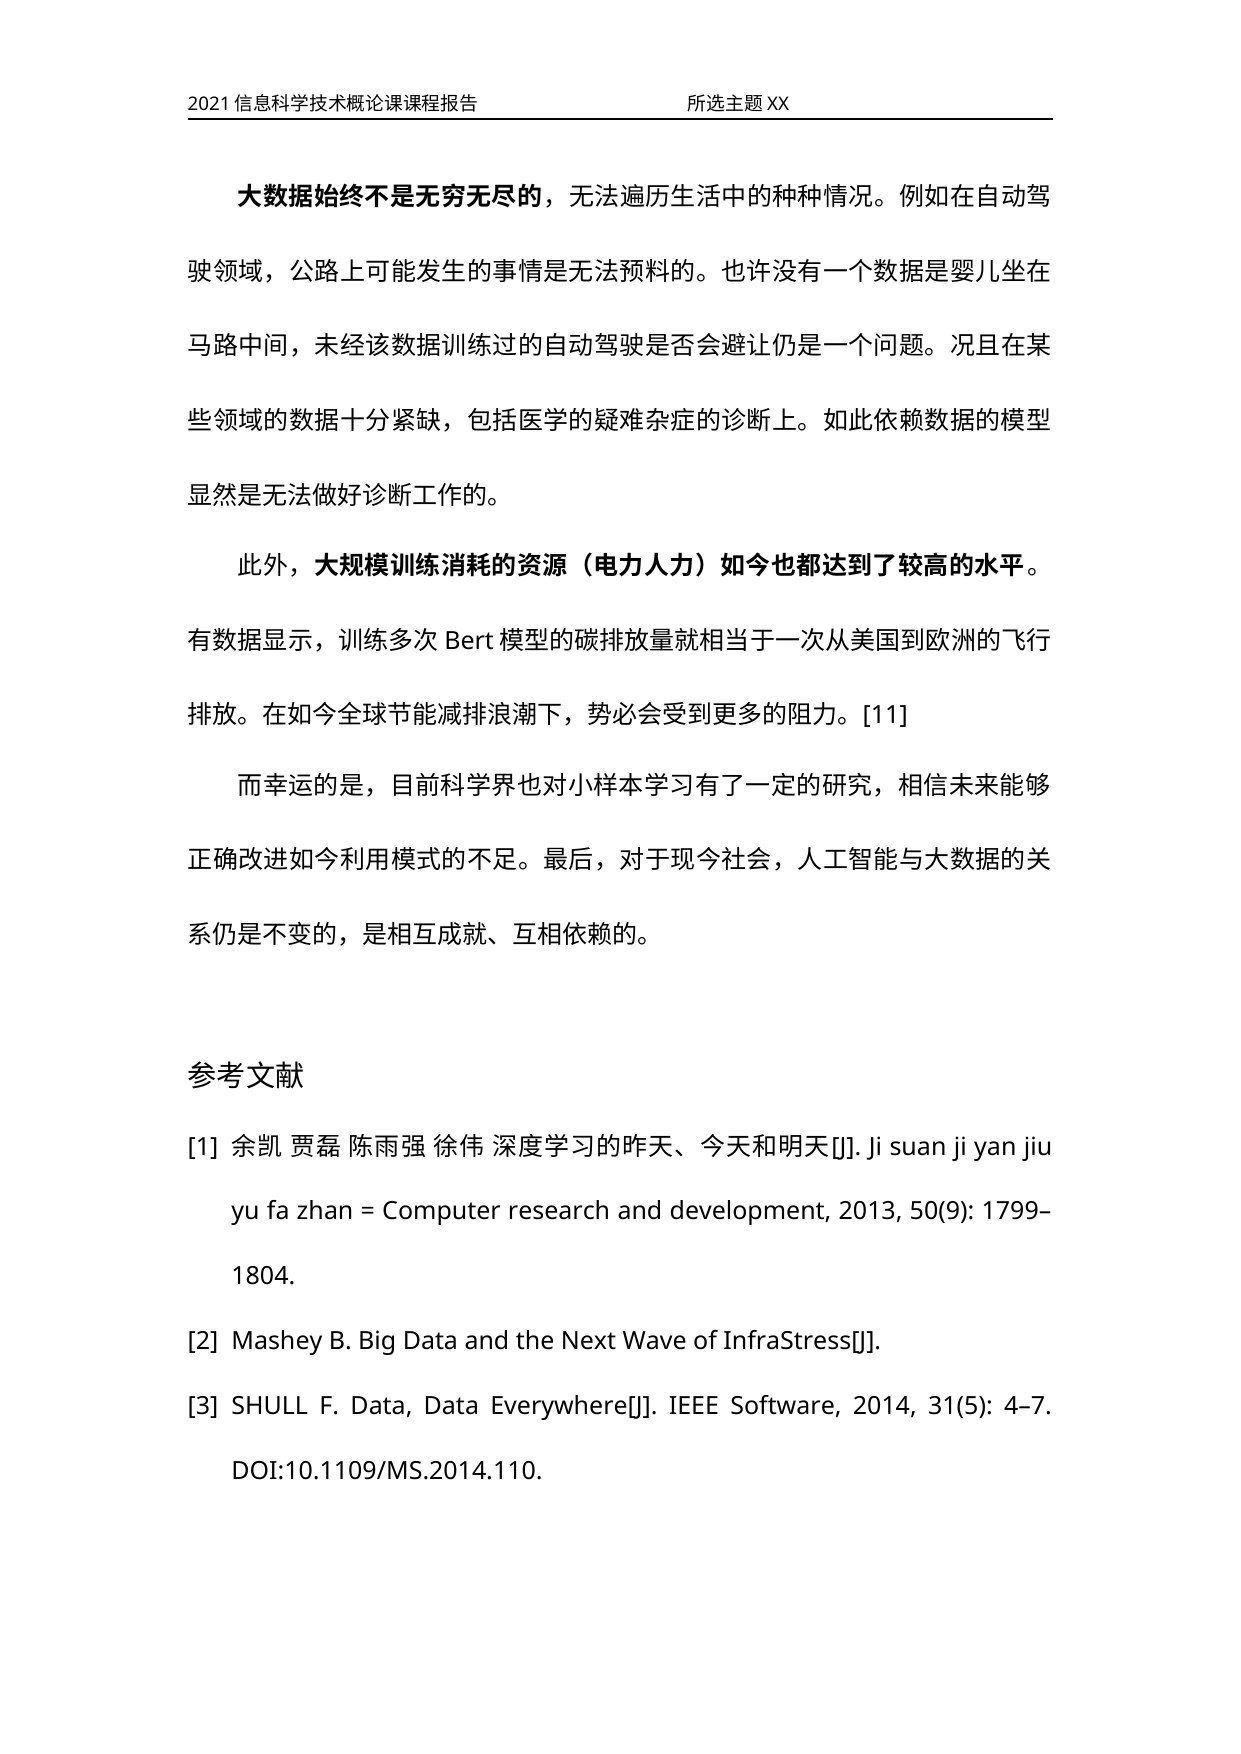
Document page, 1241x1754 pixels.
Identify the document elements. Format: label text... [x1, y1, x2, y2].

list 余凯 贾磊 陈雨强 徐伟 深度学习的昨天、今天和明天[J]. Ji suan ji yan jiu yu fa zhan = Computer research and development, 2013, 50(9): 1799–1804. [187, 1112, 1053, 1307]
text 而幸运的是，目前科学界也对小样本学习有了一定的研究，相信未来能够正确改进如今利用模式的不足。最后，对于现今社会，人工智能与大数据的关系仍是不变的，是相互成就、互相依赖的。 [187, 751, 1053, 965]
text 参考文献 [187, 1041, 1053, 1106]
list SHULL F. Data, Data Everywhere[J]. IEEE Software, 2014, 31(5): 4–7. DOI:10.1109/MS.2014.110. [187, 1372, 1053, 1502]
list Mashey B. Big Data and the Next Wave of InfraStress[J]. [187, 1307, 1053, 1372]
text 此外，大规模训练消耗的资源（电力人力）如今也都达到了较高的水平。有数据显示，训练多次Bert模型的碳排放量就相当于一次从美国到欧洲的飞行排放。在如今全球节能减排浪潮下，势必会受到更多的阻力。[11] [187, 531, 1053, 746]
text 大数据始终不是无穷无尽的，无法遍历生活中的种种情况。例如在自动驾驶领域，公路上可能发生的事情是无法预料的。也许没有一个数据是婴儿坐在马路中间，未经该数据训练过的自动驾驶是否会避让仍是一个问题。况且在某些领域的数据十分紧缺，包括医学的疑难杂症的诊断上。如此依赖数据的模型显然是无法做好诊断工作的。 [187, 162, 1053, 526]
